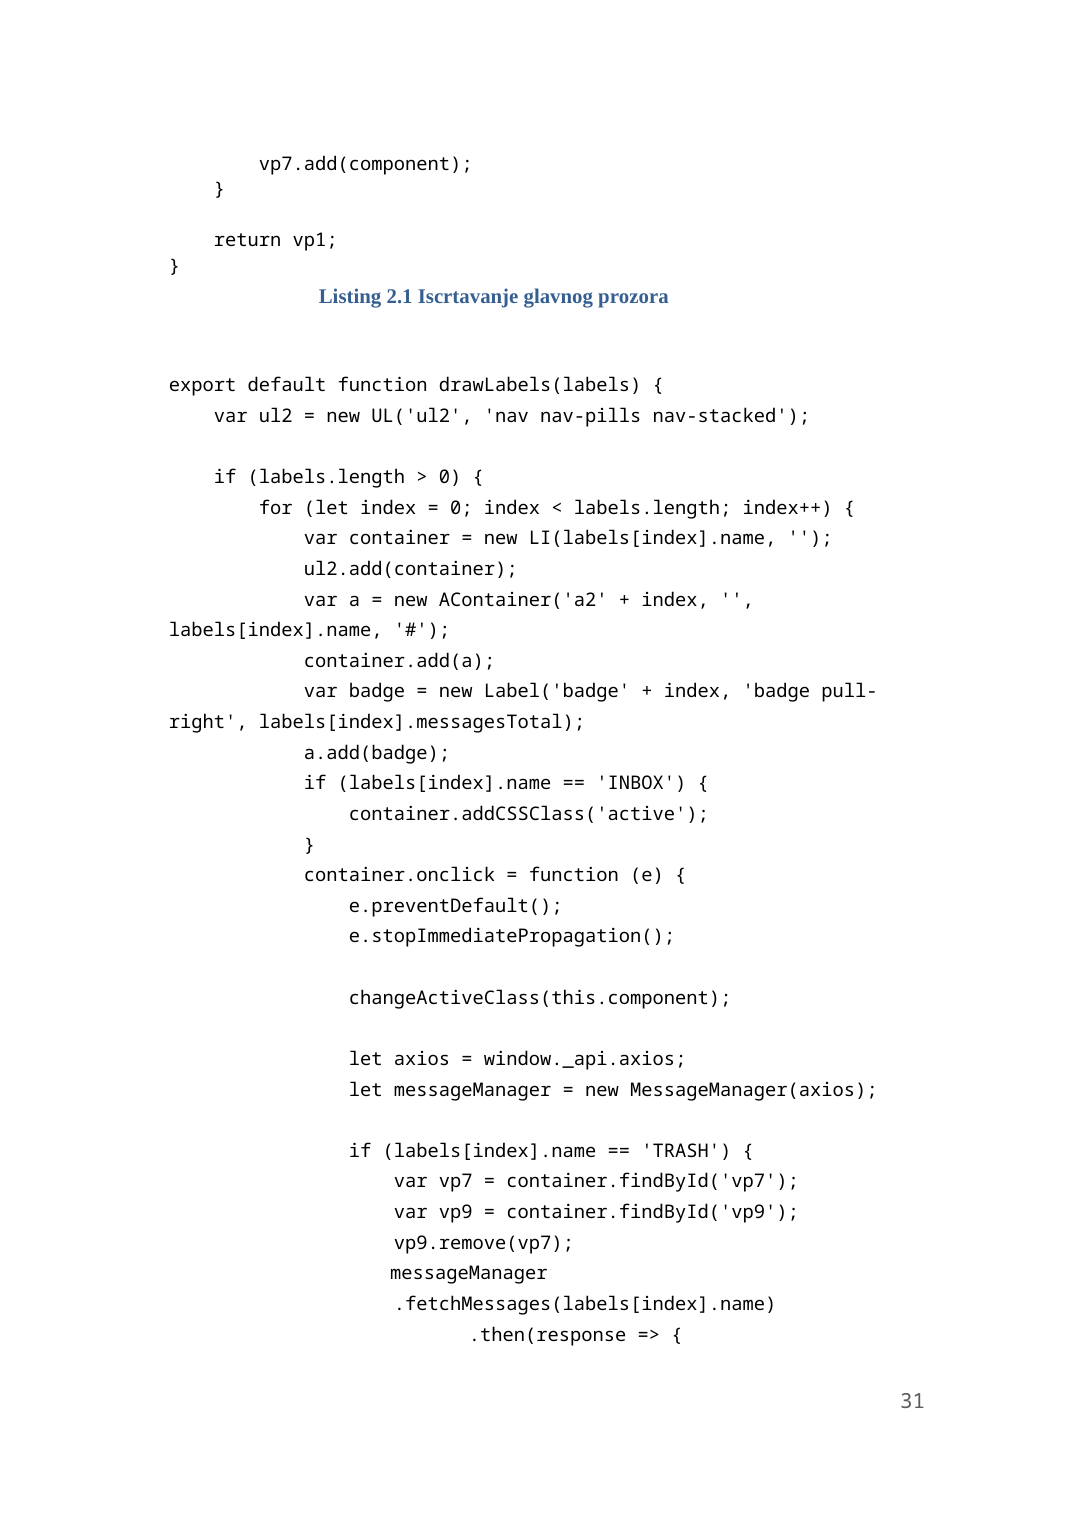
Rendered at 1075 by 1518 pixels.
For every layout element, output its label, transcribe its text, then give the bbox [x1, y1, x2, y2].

text export default function drawLabels(labels) { [169, 372, 925, 397]
text for (let index = 0; index < labels.length; index++) { [169, 494, 925, 519]
text e.preventDefault(); [169, 892, 925, 918]
text messageManager [169, 1260, 925, 1285]
text return vp1; [169, 227, 925, 252]
text if (labels.length > 0) { [169, 463, 925, 489]
text .fetchMessages(labels[index].name) [244, 1290, 925, 1316]
text var badge = new Label('badge' + index, 'badge pull-right', labels[index].messagesTotal); [169, 678, 925, 734]
text vp9.remove(vp7); [169, 1229, 925, 1254]
text let axios = window._api.axios; [169, 1045, 925, 1071]
text .then(response => { [169, 1321, 925, 1346]
text vp7.add(component); [169, 150, 925, 176]
text var a = new AContainer('a2' + index, '', labels[index].name, '#'); [169, 586, 925, 642]
text e.stopImmediatePropagation(); [169, 923, 925, 948]
text } [169, 176, 925, 201]
text Listing 2.1 Iscrtavanje glavnog prozora [244, 284, 925, 308]
text container.addCSSClass('active'); [169, 800, 925, 826]
text if (labels[index].name == 'INBOX') { [169, 770, 925, 795]
text a.add(badge); [169, 739, 925, 764]
text changeActiveClass(this.component); [169, 984, 925, 1009]
text container.onclick = function (e) { [169, 862, 925, 887]
text if (labels[index].name == 'TRASH') { [169, 1137, 925, 1163]
text container.add(a); [169, 647, 925, 673]
text } [169, 831, 925, 856]
text let messageManager = new MessageManager(axios); [169, 1076, 925, 1101]
text var ul2 = new UL('ul2', 'nav nav-pills nav-stacked'); [169, 402, 925, 428]
text } [169, 252, 925, 278]
text var vp9 = container.findById('vp9'); [169, 1198, 925, 1224]
text var vp7 = container.findById('vp7'); [169, 1168, 925, 1193]
text var container = new LI(labels[index].name, ''); [169, 525, 925, 550]
text ul2.add(container); [169, 555, 925, 581]
